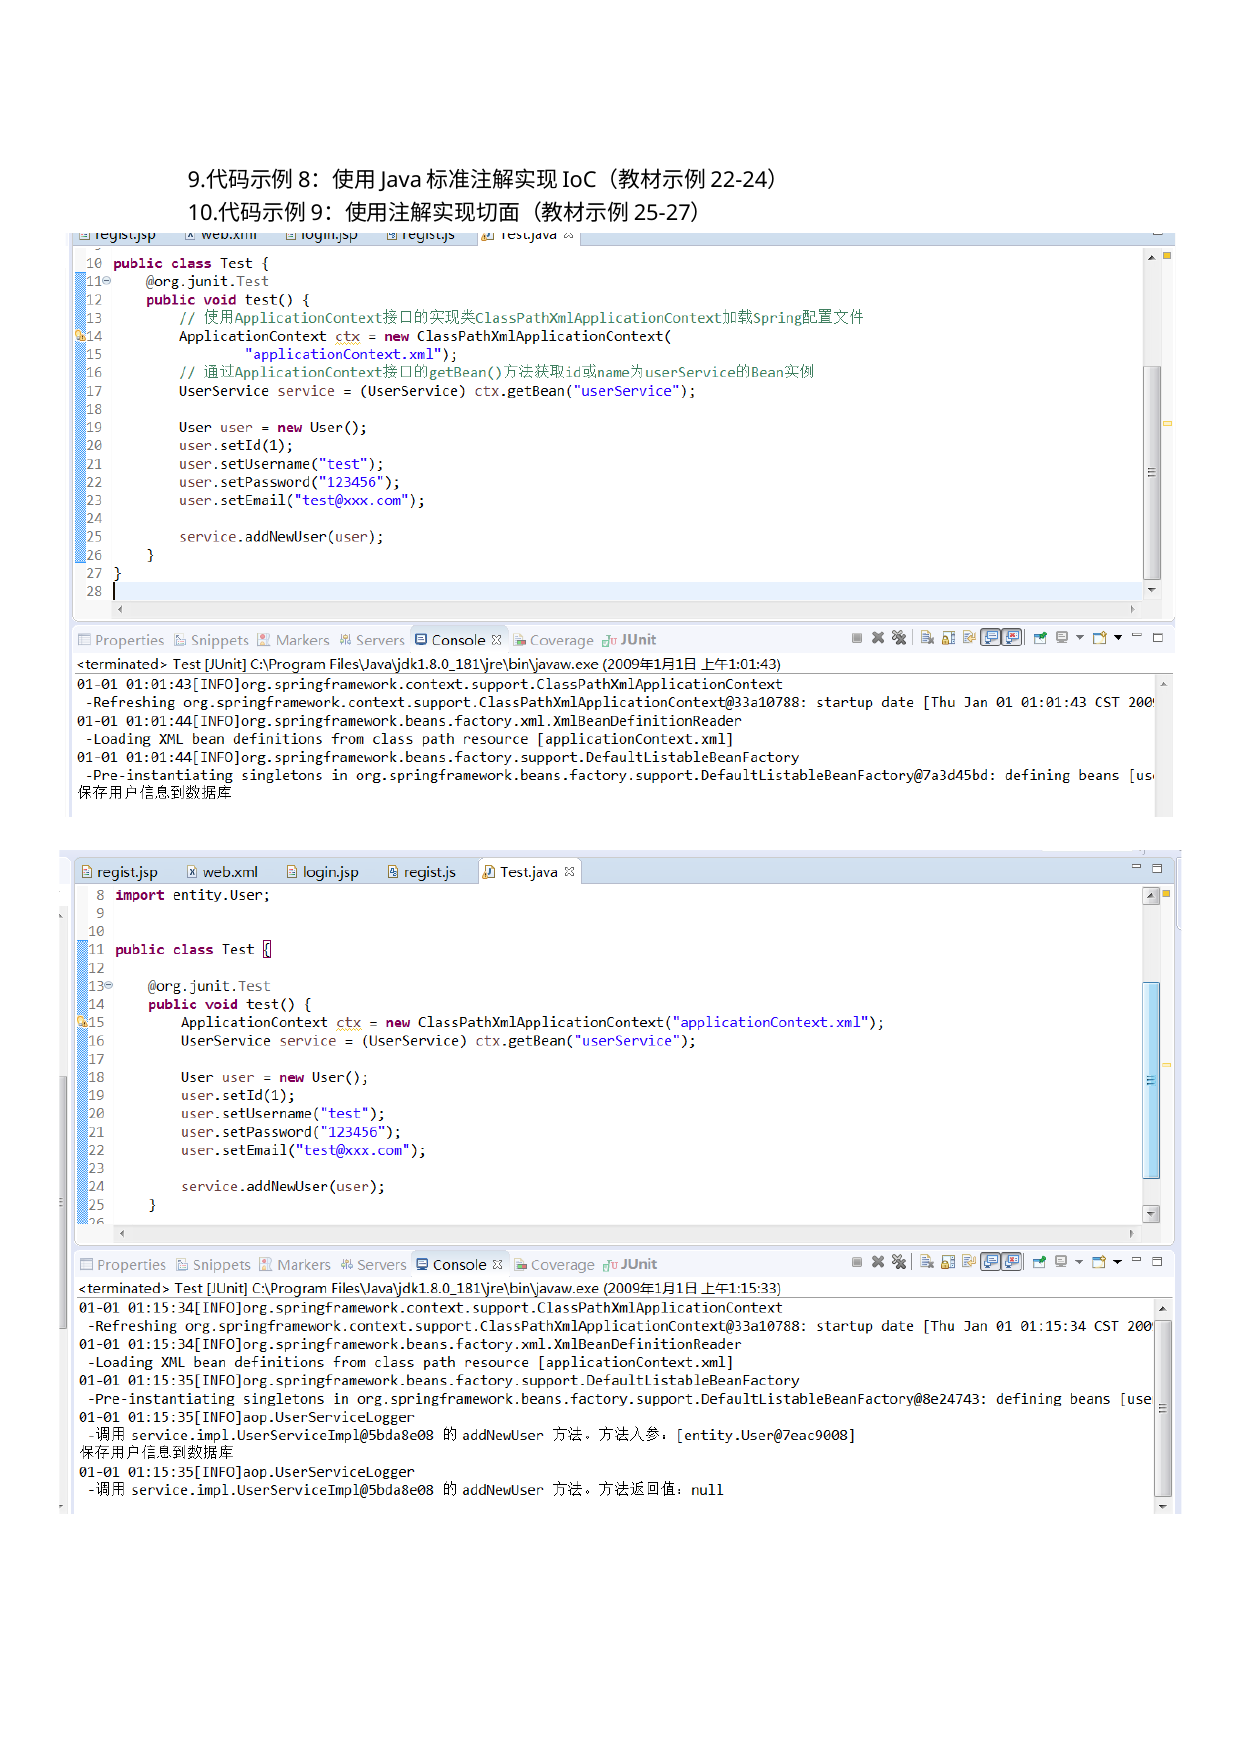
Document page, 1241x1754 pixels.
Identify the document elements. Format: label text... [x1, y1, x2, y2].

picture [65, 233, 1175, 817]
text 9.代码示例8：使用Java标准注解实现IoC（教材示例22-24） [187, 162, 1053, 194]
text 10.代码示例9：使用注解实现切面（教材示例25-27） [187, 194, 1053, 227]
picture [59, 850, 1182, 1514]
